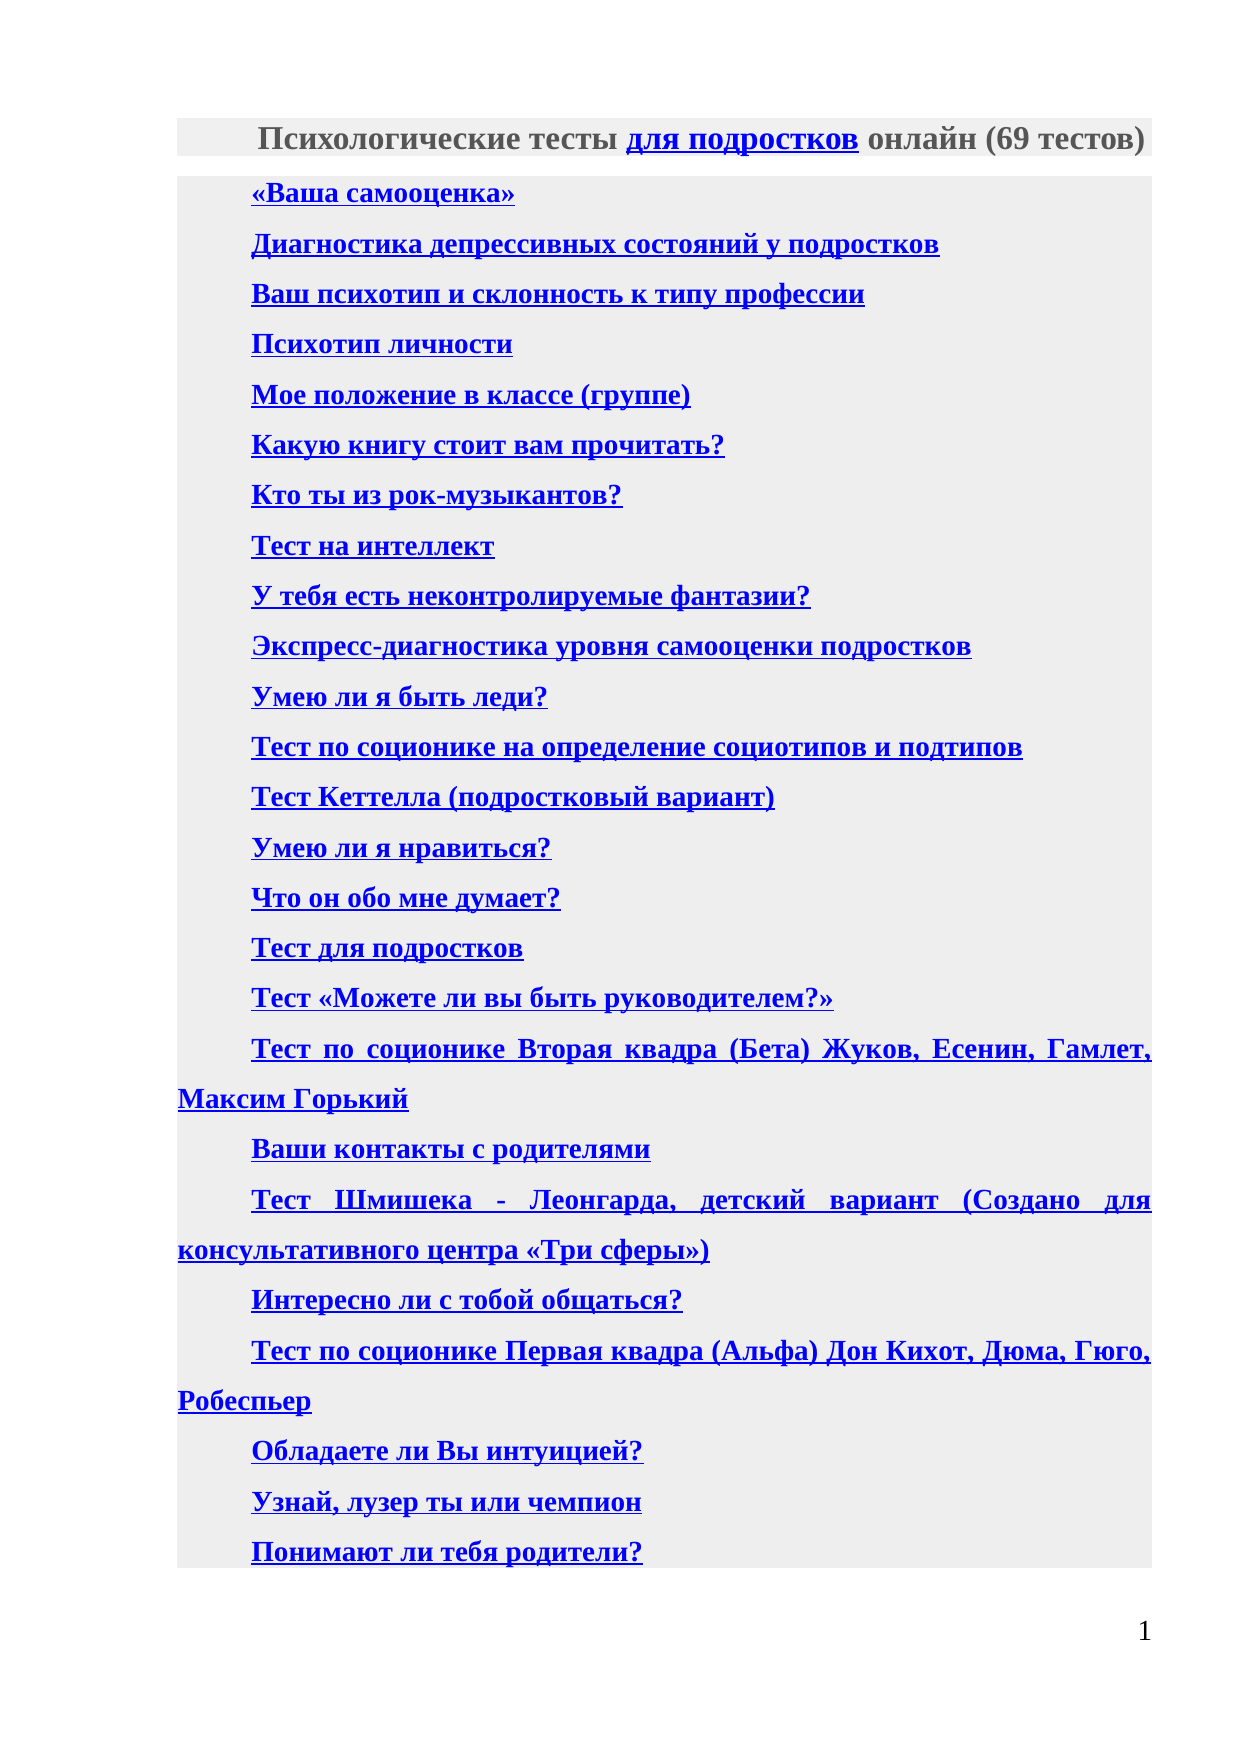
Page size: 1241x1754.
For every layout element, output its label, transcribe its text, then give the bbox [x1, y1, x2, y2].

text У тебя есть неконтролируемые фантазии? [177, 578, 1152, 612]
text Ваш психотип и склонность к типу профессии [177, 276, 1152, 310]
text Экспресс-диагностика уровня самооценки подростков [177, 628, 1152, 662]
text Тест Кеттелла (подростковый вариант) [177, 779, 1152, 813]
text Узнай, лузер ты или чемпион [177, 1484, 1152, 1517]
text Тест для подростков [177, 930, 1152, 964]
text Понимают ли тебя родители? [177, 1534, 1152, 1568]
text Что он обо мне думает? [177, 880, 1152, 913]
text Тест на интеллект [177, 528, 1152, 561]
text Тест «Можете ли вы быть руководителем?» [177, 981, 1152, 1014]
text Тест по соционике Первая квадра (Альфа) Дон Кихот, Дюма, Гюго, Робеспьер [177, 1333, 1152, 1417]
text Психотип личности [177, 327, 1152, 360]
text «Ваша самооценка» [177, 176, 1152, 209]
text Обладаете ли Вы интуицией? [177, 1433, 1152, 1467]
text Тест по соционике Вторая квадра (Бета) Жуков, Есенин, Гамлет, Максим Горький [177, 1031, 1152, 1115]
text Психологические тесты для подростков онлайн (69 тестов) [177, 118, 1152, 156]
text Какую книгу стоит вам прочитать? [177, 427, 1152, 461]
text Умею ли я нравиться? [177, 830, 1152, 863]
text Мое положение в классе (группе) [177, 377, 1152, 410]
text Ваши контакты с родителями [177, 1132, 1152, 1165]
text Кто ты из рок-музыкантов? [177, 477, 1152, 511]
text Умею ли я быть леди? [177, 679, 1152, 712]
text Диагностика депрессивных состояний у подростков [177, 226, 1152, 259]
text Тест по соционике на определение социотипов и подтипов [177, 729, 1152, 763]
text Тест Шмишека - Леонгарда, детский вариант (Создано для консультативного центра «Три сферы») [177, 1182, 1152, 1266]
text Интересно ли с тобой общаться? [177, 1282, 1152, 1316]
